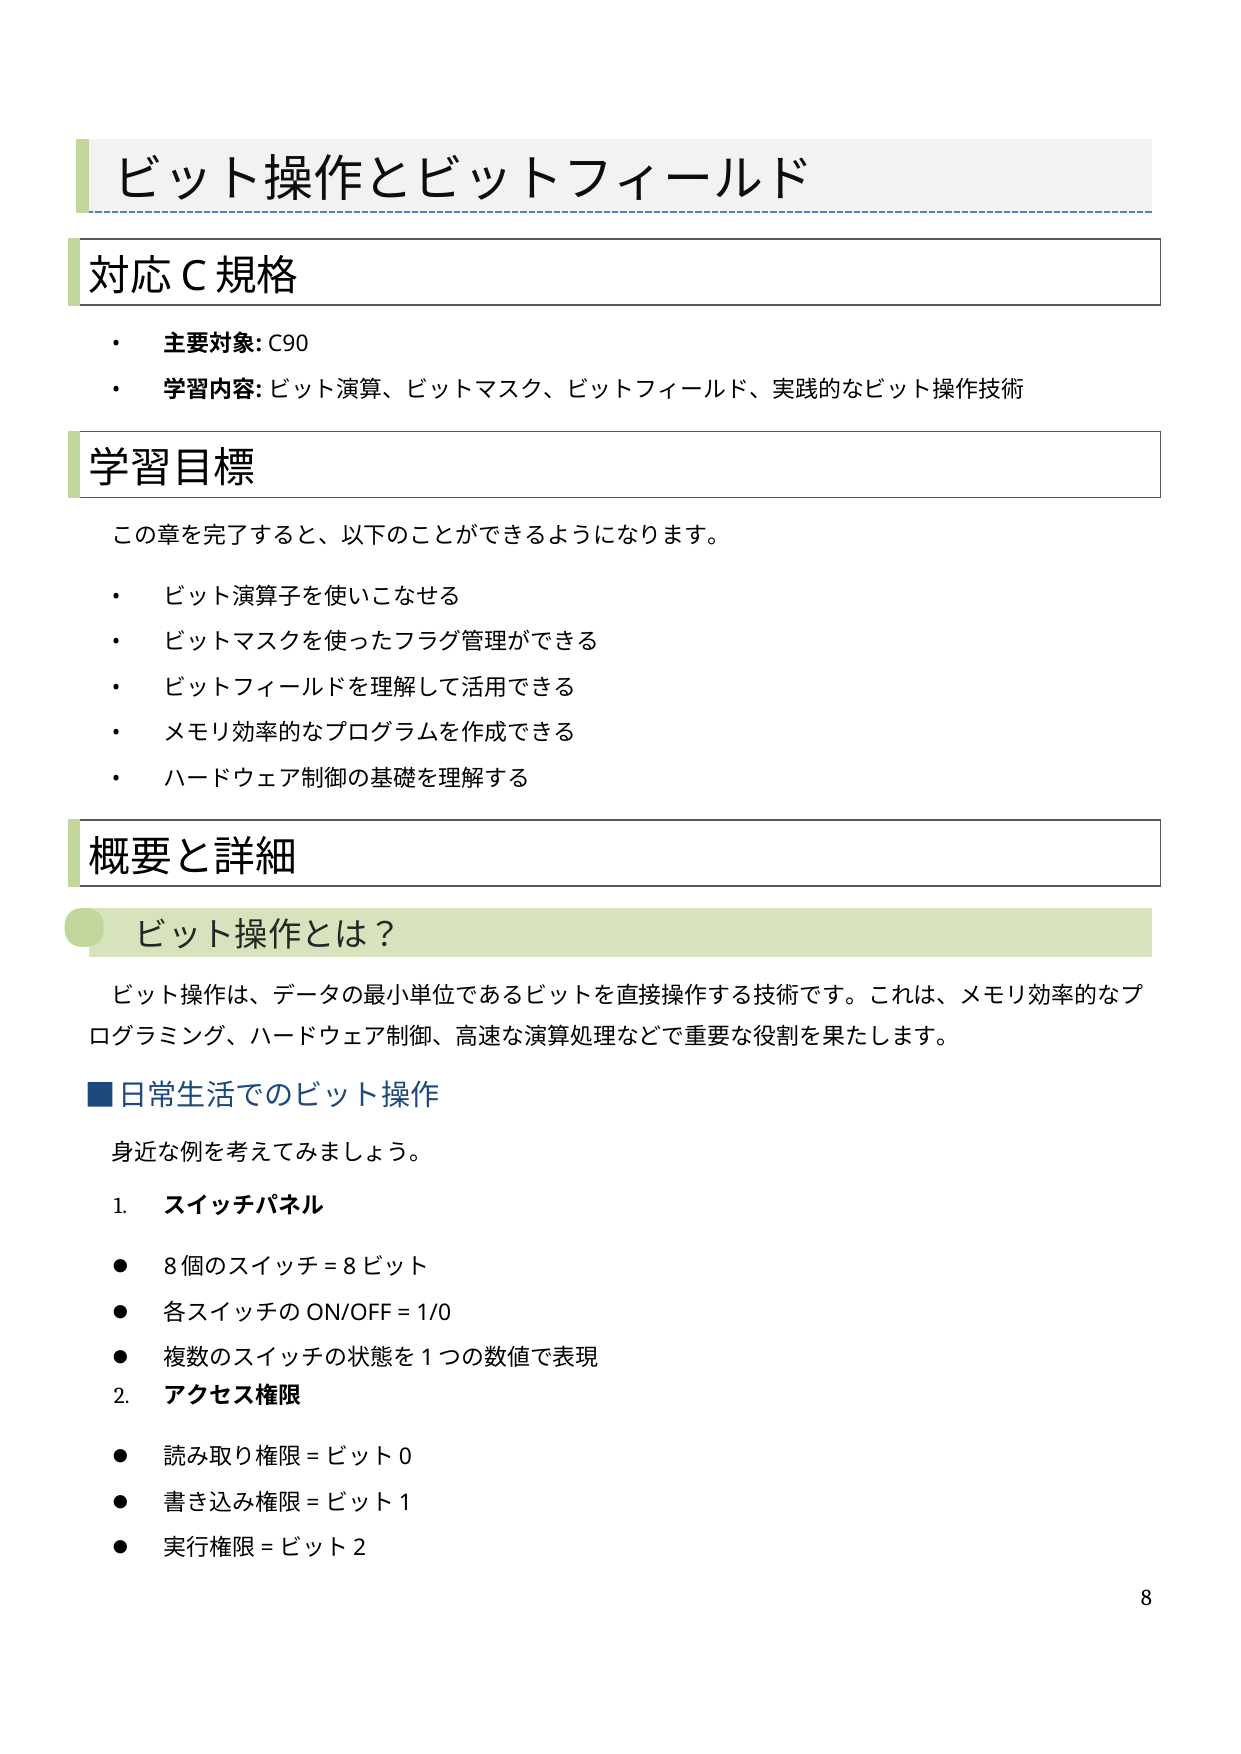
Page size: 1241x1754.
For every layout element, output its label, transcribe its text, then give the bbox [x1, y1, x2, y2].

subtitle 日常生活でのビット操作 [89, 1072, 1152, 1114]
list ハードウェア制御の基礎を理解する [89, 753, 1152, 794]
list 実行権限 = ビット2 [89, 1522, 1152, 1564]
list アクセス権限 [114, 1377, 1152, 1411]
list 主要対象: C90 [89, 318, 1152, 360]
subtitle 対応C規格 [80, 240, 1160, 304]
list 8個のスイッチ = 8ビット [89, 1241, 1152, 1283]
subtitle ビット操作とは？ [89, 908, 1152, 957]
text この章を完了すると、以下のことができるようになります。 [89, 511, 1152, 552]
text ビット操作は、データの最小単位であるビットを直接操作する技術です。これは、メモリ効率的なプログラミング、ハードウェア制御、高速な演算処理などで重要な役割を果たします。 [89, 970, 1152, 1053]
list ビットフィールドを理解して活用できる [89, 662, 1152, 703]
list ビット演算子を使いこなせる [89, 571, 1152, 613]
list 各スイッチのON/OFF = 1/0 [89, 1287, 1152, 1328]
list 書き込み権限 = ビット1 [89, 1477, 1152, 1518]
subtitle 学習目標 [80, 432, 1160, 497]
subtitle 概要と詳細 [80, 821, 1160, 885]
list 学習内容: ビット演算、ビットマスク、ビットフィールド、実践的なビット操作技術 [89, 364, 1152, 406]
list メモリ効率的なプログラムを作成できる [89, 707, 1152, 749]
list スイッチパネル [114, 1187, 1152, 1220]
list 複数のスイッチの状態を1つの数値で表現 [89, 1332, 1152, 1374]
subtitle ビット操作とビットフィールド [89, 139, 1152, 213]
list ビットマスクを使ったフラグ管理ができる [89, 616, 1152, 658]
list 読み取り権限 = ビット0 [89, 1431, 1152, 1473]
text 身近な例を考えてみましょう。 [89, 1127, 1152, 1168]
